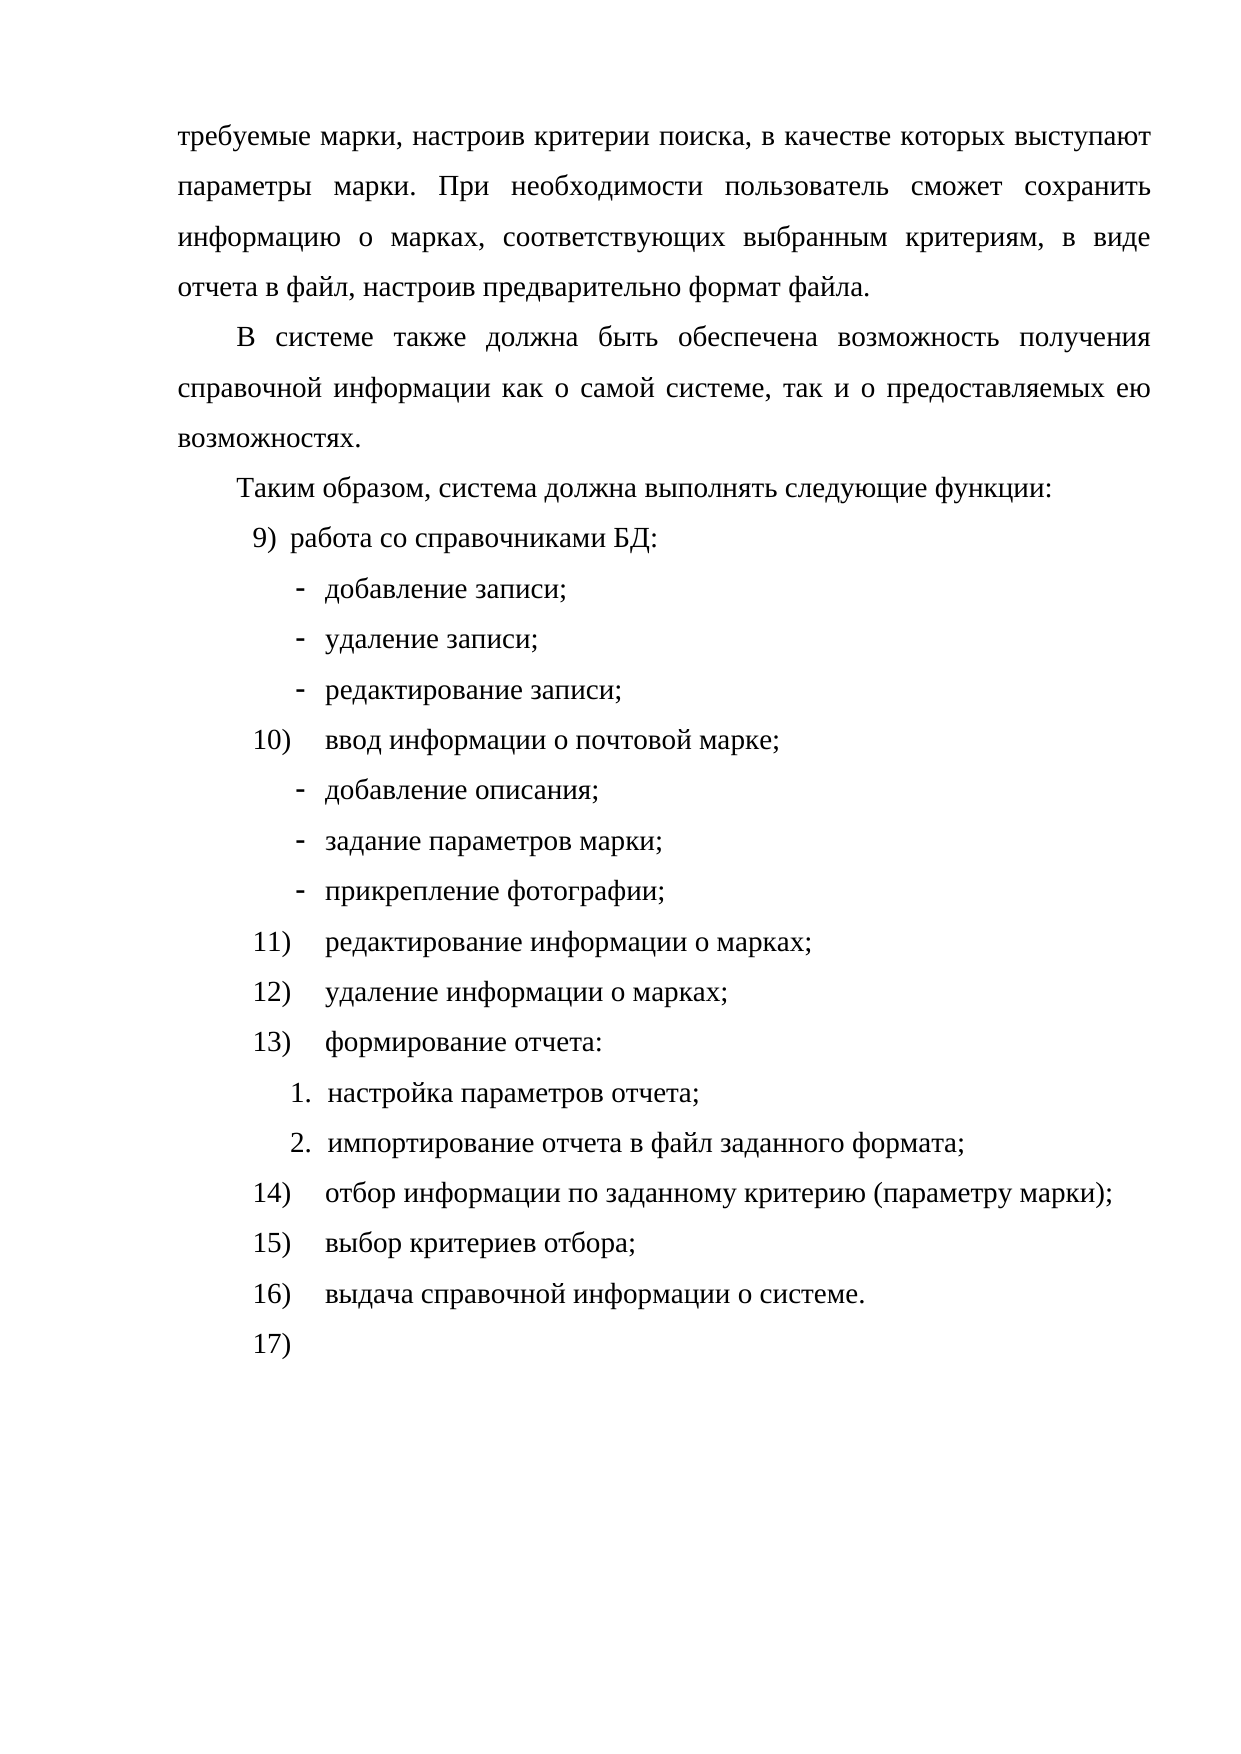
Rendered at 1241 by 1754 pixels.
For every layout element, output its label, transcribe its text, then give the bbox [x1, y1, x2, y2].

list работа со справочниками БД: [252, 521, 1152, 554]
list выбор критериев отбора; [252, 1226, 1152, 1259]
list удаление записи; [295, 621, 1152, 655]
list формирование отчета: [252, 1024, 1152, 1058]
list прикрепление фотографии; [295, 873, 1152, 907]
list редактирование записи; [295, 672, 1152, 705]
list импортирование отчета в файл заданного формата; [290, 1125, 1152, 1158]
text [177, 118, 1152, 303]
list ввод информации о почтовой марке; [252, 722, 1152, 756]
text Таким образом, система должна выполнять следующие функции: [177, 470, 1152, 504]
text В системе также должна быть обеспечена возможность получения справочной информации как о самой системе, так и о предоставляемых ею возможностях. [177, 319, 1152, 453]
list задание параметров марки; [295, 823, 1152, 857]
list добавление записи; [295, 571, 1152, 604]
list настройка параметров отчета; [290, 1075, 1152, 1108]
list удаление информации о марках; [252, 974, 1152, 1008]
list выдача справочной информации о системе. [252, 1276, 1152, 1309]
list отбор информации по заданному критерию (параметру марки); [252, 1175, 1152, 1209]
list редактирование информации о марках; [252, 924, 1152, 957]
list добавление описания; [295, 772, 1152, 806]
